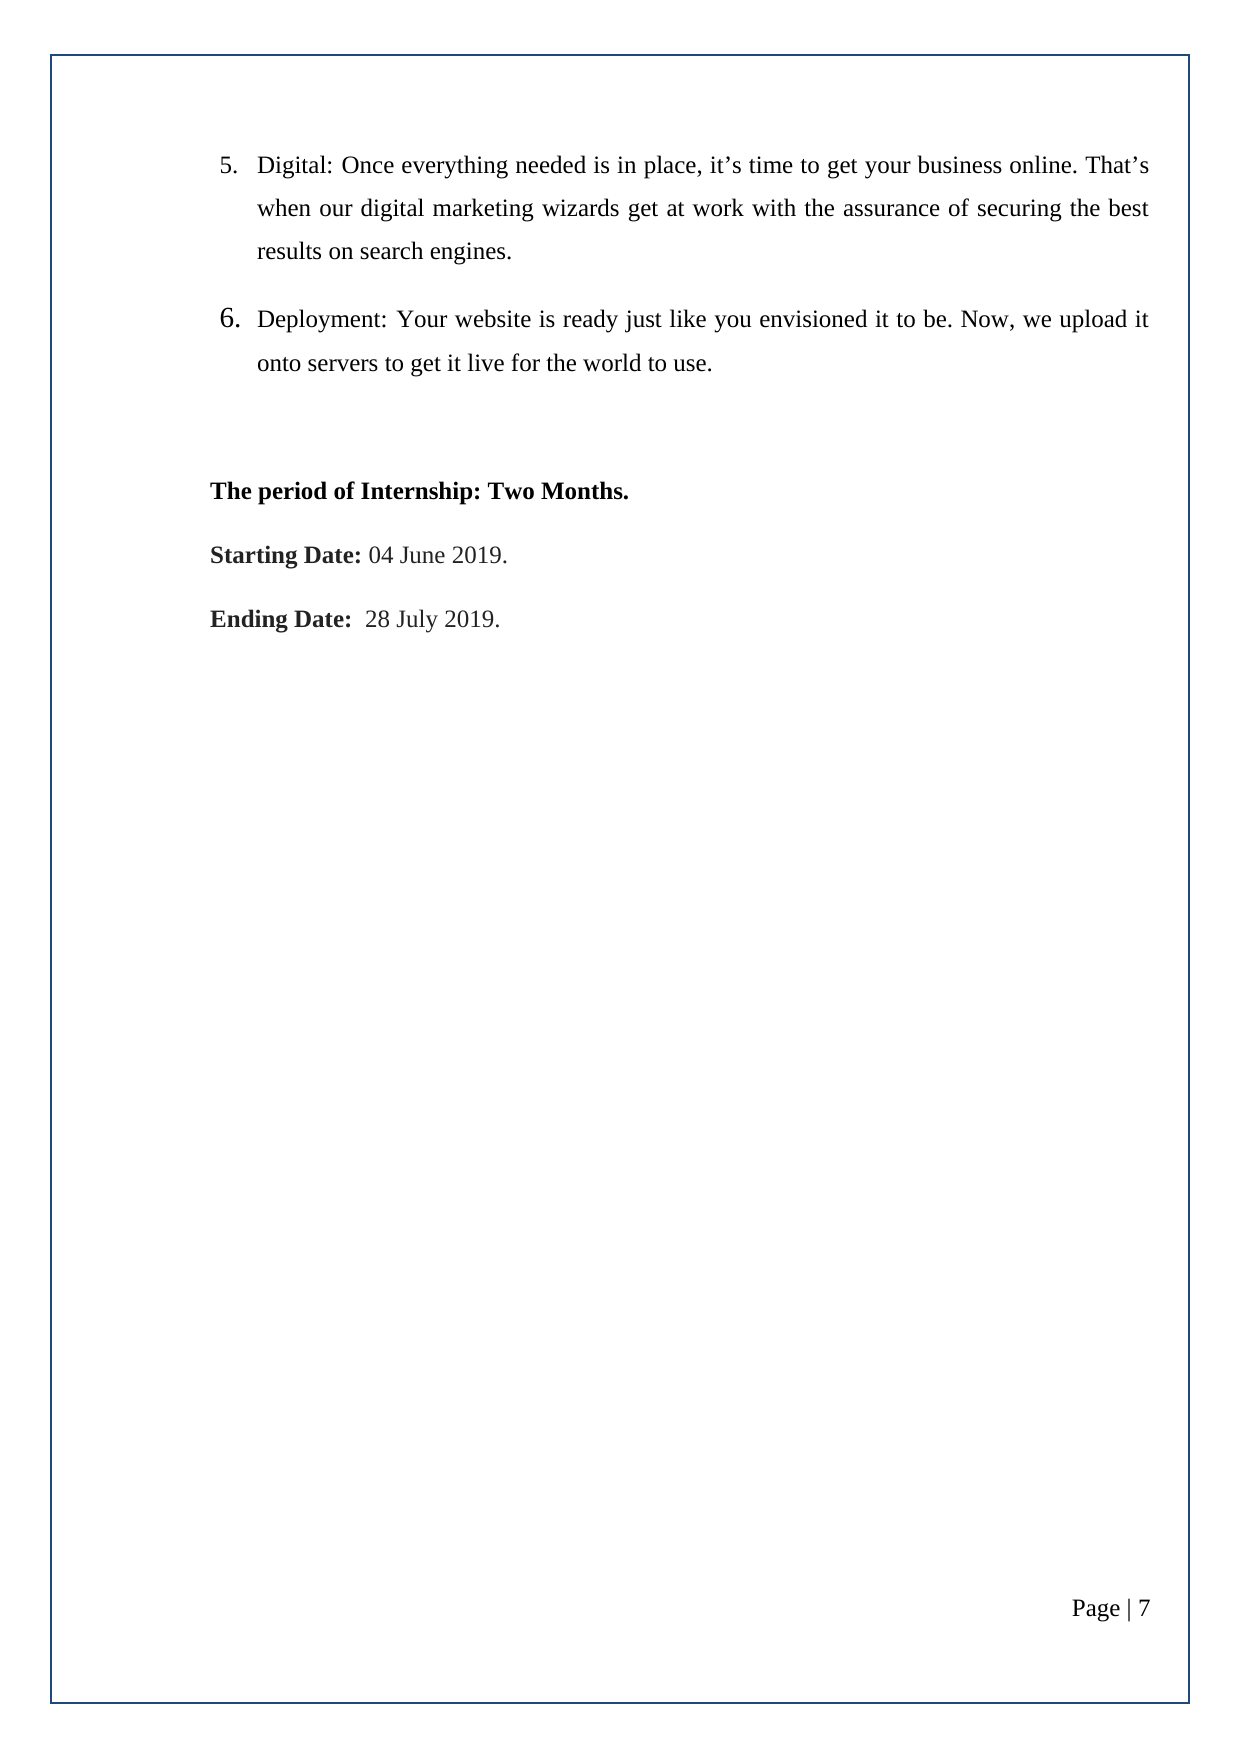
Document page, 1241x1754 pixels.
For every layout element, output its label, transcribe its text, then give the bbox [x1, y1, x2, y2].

list Deployment: Your website is ready just like you envisioned it to be. Now, we upload it onto servers to get it live for the world to use. [219, 300, 1150, 377]
text Ending Date: 28 July 2019. [210, 604, 1150, 633]
text The period of Internship: Two Months. [210, 476, 1150, 505]
text Starting Date: 04 June 2019. [210, 540, 1150, 569]
list Digital: Once everything needed is in place, it’s time to get your business online. That’s when our digital marketing wizards get at work with the assurance of securing the best results on search engines. [219, 150, 1150, 265]
